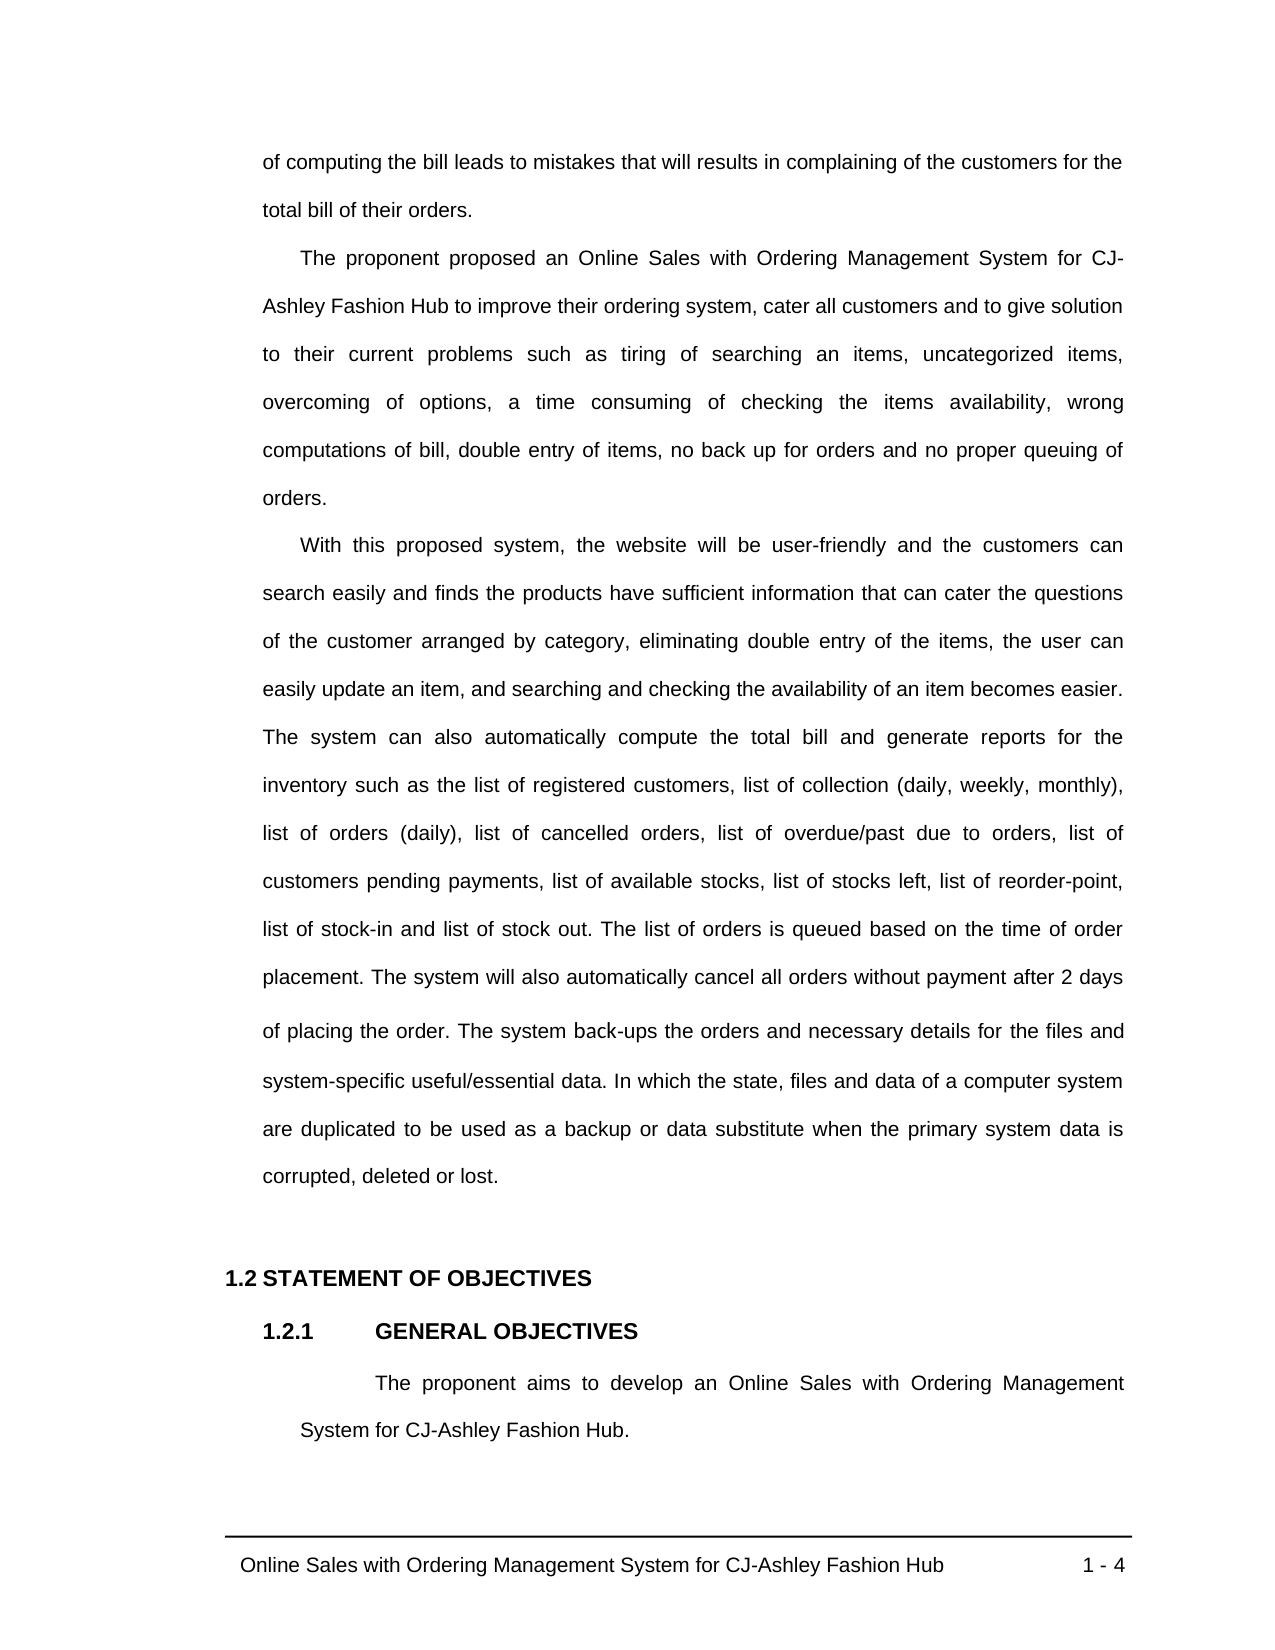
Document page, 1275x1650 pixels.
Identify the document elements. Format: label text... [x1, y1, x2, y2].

list GENERAL OBJECTIVES [262, 1318, 1125, 1344]
list The proponent aims to develop an Online Sales with Ordering Management System for CJ-Ashley Fashion Hub. [300, 1370, 1125, 1442]
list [262, 150, 1125, 222]
list STATEMENT OF OBJECTIVES [225, 1265, 1125, 1291]
list The proponent proposed an Online Sales with Ordering Management System for CJ-Ashley Fashion Hub to improve their ordering system, cater all customers and to give solution to their current problems such as tiring of searching an items, uncategorized items, overcoming of options, a time consuming of checking the items availability, wrong computations of bill, double entry of items, no back up for orders and no proper queuing of orders. [262, 246, 1125, 509]
list With this proposed system, the website will be user-friendly and the customers can search easily and finds the products have sufficient information that can cater the questions of the customer arranged by category, eliminating double entry of the items, the user can easily update an item, and searching and checking the availability of an item becomes easier. The system can also automatically compute the total bill and generate reports for the inventory such as the list of registered customers, list of collection (daily, weekly, monthly), list of orders (daily), list of cancelled orders, list of overdue/past due to orders, list of customers pending payments, list of available stocks, list of stocks left, list of reorder-point, list of stock-in and list of stock out. The list of orders is queued based on the time of order placement. The system will also automatically cancel all orders without payment after 2 days of placing the order. The system back-ups the orders and necessary details for the files and system-specific useful/essential data. In which the state, files and data of a computer system are duplicated to be used as a backup or data substitute when the primary system data is corrupted, deleted or lost. [262, 533, 1125, 1188]
